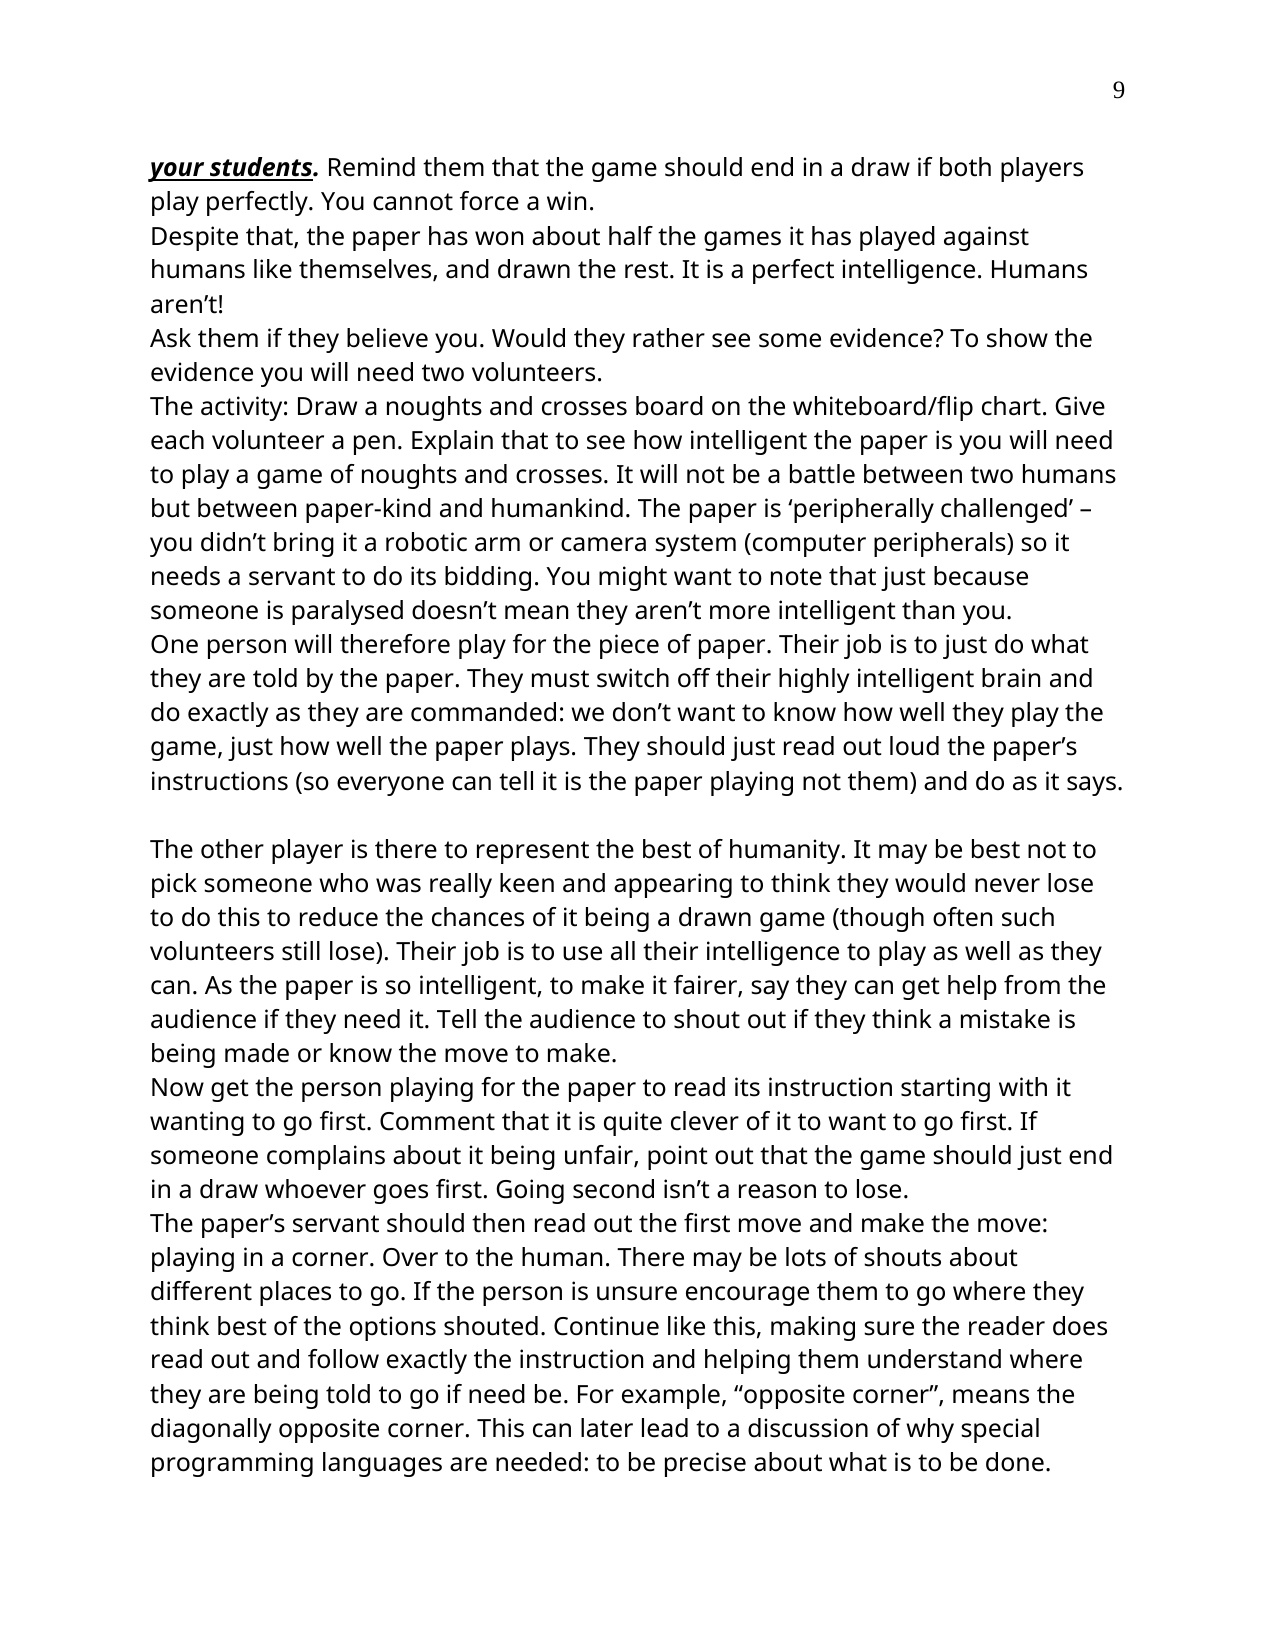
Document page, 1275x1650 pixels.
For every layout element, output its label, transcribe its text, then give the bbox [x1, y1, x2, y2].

text The activity: Draw a noughts and crosses board on the whiteboard/flip chart. Give each volunteer a pen. Explain that to see how intelligent the paper is you will need to play a game of noughts and crosses. It will not be a battle between two humans but between paper-kind and humankind. The paper is ‘peripherally challenged’ – you didn’t bring it a robotic arm or camera system (computer peripherals) so it needs a servant to do its bidding. You might want to note that just because someone is paralysed doesn’t mean they aren’t more intelligent than you. [150, 388, 1125, 627]
text One person will therefore play for the piece of paper. Their job is to just do what they are told by the paper. They must switch off their highly intelligent brain and do exactly as they are commanded: we don’t want to know how well they play the game, just how well the paper plays. They should just read out loud the paper’s instructions (so everyone can tell it is the paper playing not them) and do as it says. [150, 627, 1125, 797]
text Ask them if they believe you. Would they rather see some evidence? To show the evidence you will need two volunteers. [150, 320, 1125, 388]
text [150, 150, 1125, 218]
text Now get the person playing for the paper to read its instruction starting with it wanting to go first. Comment that it is quite clever of it to want to go first. If someone complains about it being unfair, point out that the game should just end in a draw whoever goes first. Going second isn’t a reason to lose. [150, 1070, 1125, 1206]
text The paper’s servant should then read out the first move and make the move: playing in a corner. Over to the human. There may be lots of shouts about different places to go. If the person is unsure encourage them to go where they think best of the options shouted. Continue like this, making sure the reader does read out and follow exactly the instruction and helping them understand where they are being told to go if need be. For example, “opposite corner”, means the diagonally opposite corner. This can later lead to a discussion of why special programming languages are needed: to be precise about what is to be done. [150, 1206, 1125, 1478]
text Despite that, the paper has won about half the games it has played against humans like themselves, and drawn the rest. It is a perfect intelligence. Humans aren’t! [150, 218, 1125, 320]
text The other player is there to represent the best of humanity. It may be best not to pick someone who was really keen and appearing to think they would never lose to do this to reduce the chances of it being a drawn game (though often such volunteers still lose). Their job is to use all their intelligence to play as well as they can. As the paper is so intelligent, to make it fairer, say they can get help from the audience if they need it. Tell the audience to shout out if they think a mistake is being made or know the move to make. [150, 831, 1125, 1070]
